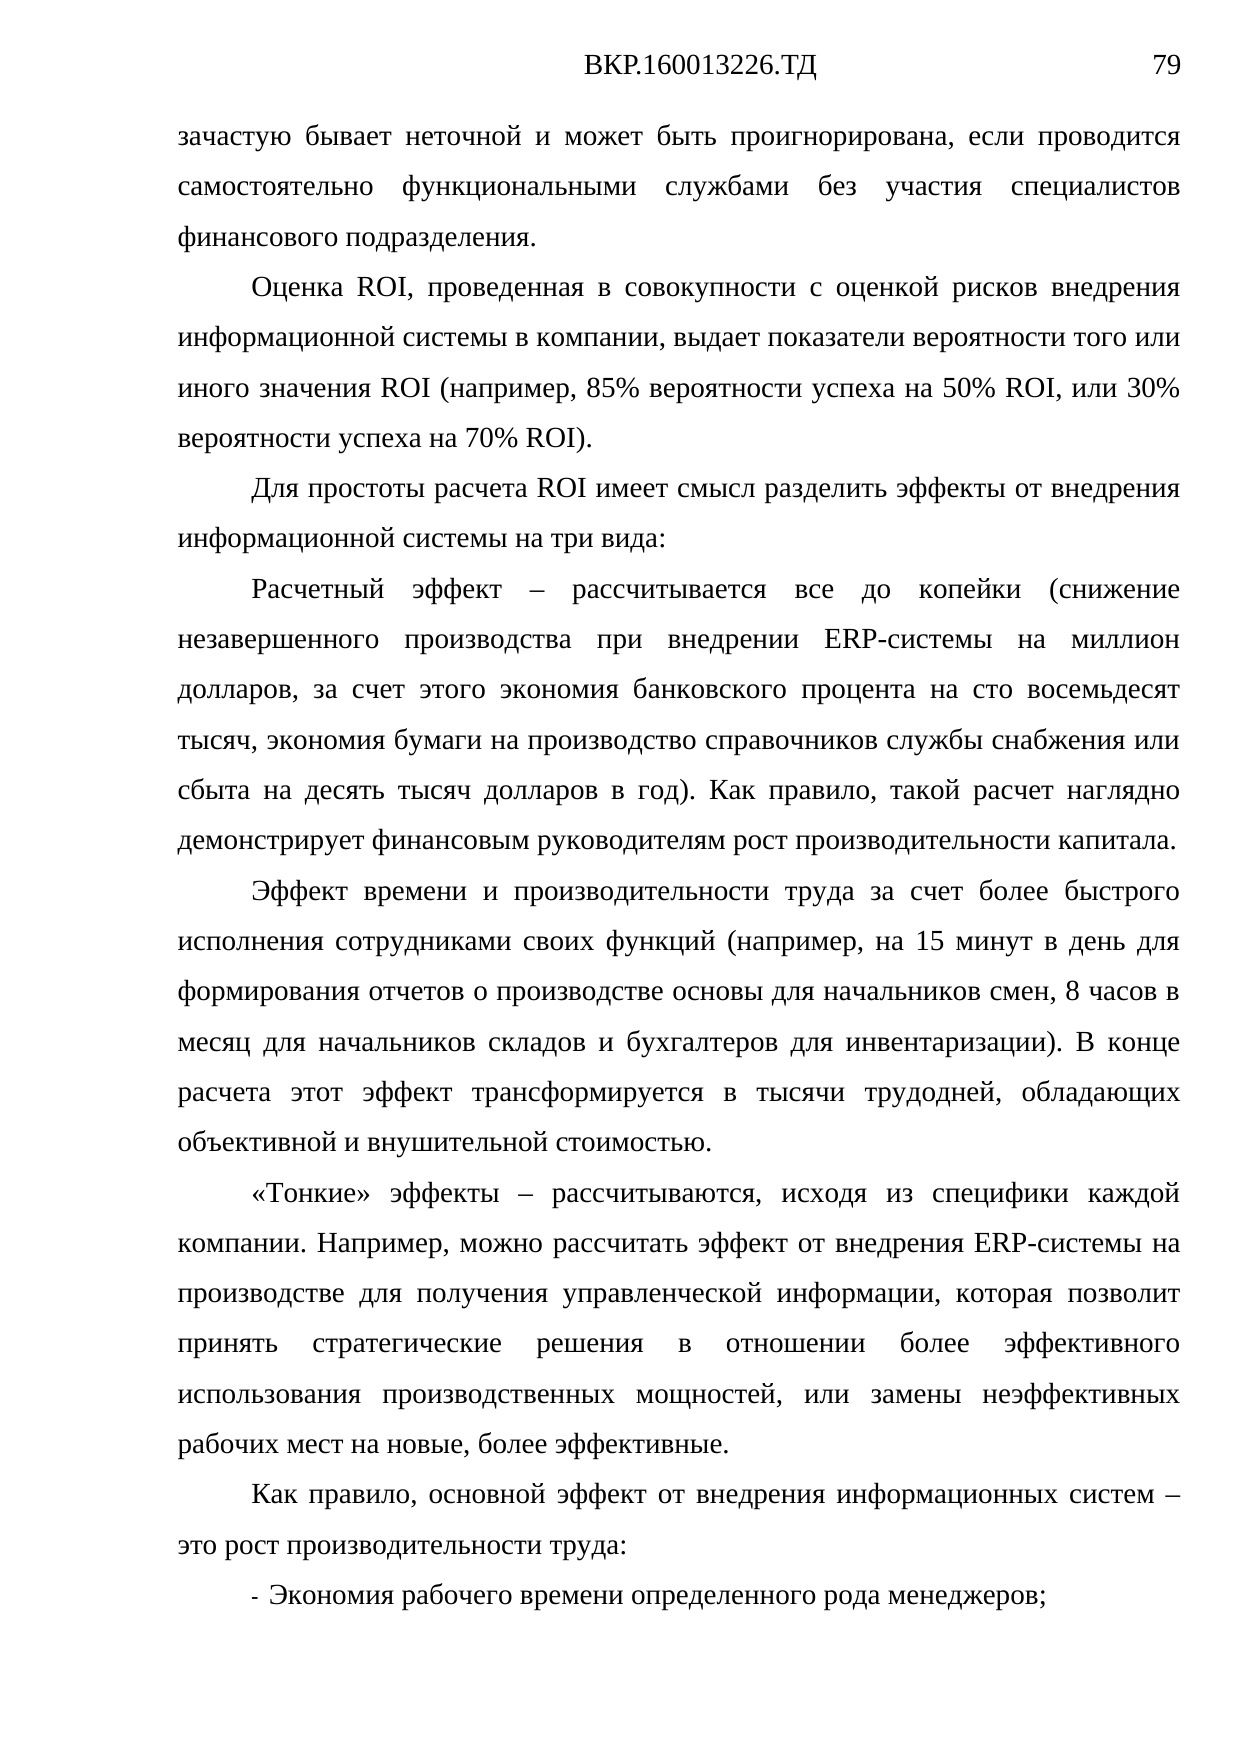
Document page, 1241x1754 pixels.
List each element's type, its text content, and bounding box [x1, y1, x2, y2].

text Как правило, основной эффект от внедрения информационных систем – это рост производительности труда: [177, 1477, 1181, 1560]
list Экономия рабочего времени определенного рода менеджеров; [177, 1577, 1181, 1611]
text Для простоты расчета ROI имеет смысл разделить эффекты от внедрения информационной системы на три вида: [177, 470, 1181, 554]
text «Тонкие» эффекты – рассчитываются, исходя из специфики каждой компании. Например, можно рассчитать эффект от внедрения ERP-системы на производстве для получения управленческой информации, которая позволит принять стратегические решения в отношении более эффективного использования производственных мощностей, или замены неэффективных рабочих мест на новые, более эффективные. [177, 1175, 1181, 1460]
text Расчетный эффект – рассчитывается все до копейки (снижение незавершенного производства при внедрении ERP-системы на миллион долларов, за счет этого экономия банковского процента на сто восемьдесят тысяч, экономия бумаги на производство справочников службы снабжения или сбыта на десять тысяч долларов в год). Как правило, такой расчет наглядно демонстрирует финансовым руководителям рост производительности капитала. [177, 571, 1181, 856]
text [177, 118, 1181, 252]
text Эффект времени и производительности труда за счет более быстрого исполнения сотрудниками своих функций (например, на 15 минут в день для формирования отчетов о производстве основы для начальников смен, 8 часов в месяц для начальников складов и бухгалтеров для инвентаризации). В конце расчета этот эффект трансформируется в тысячи трудодней, обладающих объективной и внушительной стоимостью. [177, 873, 1181, 1158]
text Оценка ROI, проведенная в совокупности с оценкой рисков внедрения информационной системы в компании, выдает показатели вероятности того или иного значения ROI (например, 85% вероятности успеха на 50% ROI, или 30% вероятности успеха на 70% ROI). [177, 269, 1181, 453]
